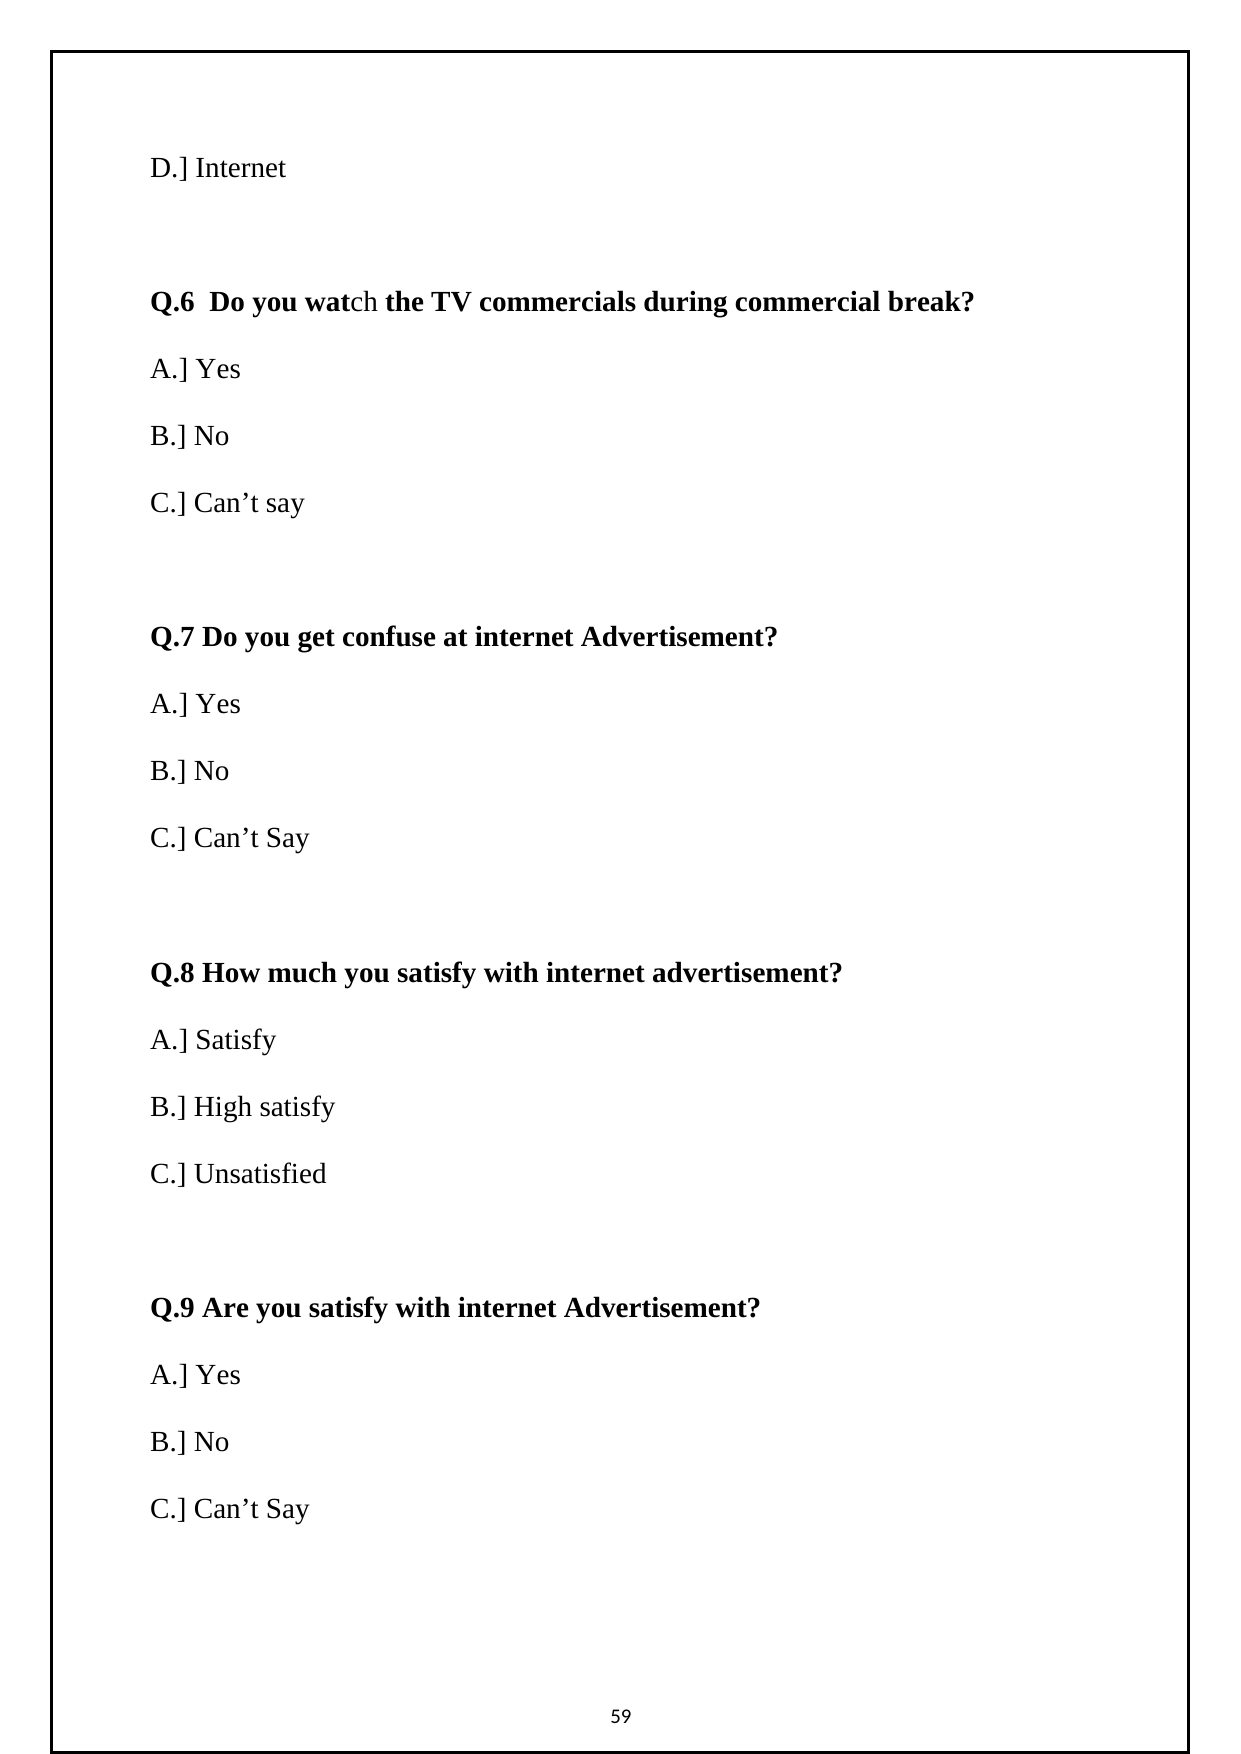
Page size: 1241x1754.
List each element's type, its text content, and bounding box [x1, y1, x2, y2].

text D.] Internet [150, 150, 1091, 183]
text Q.8 How much you satisfy with internet advertisement? [150, 955, 1091, 988]
text B.] No [150, 753, 1091, 787]
text C.] Can’t Say [150, 821, 1091, 854]
text A.] Yes [150, 686, 1091, 720]
text Q.6 Do you watch the TV commercials during commercial break? [150, 284, 1091, 317]
text B.] No [150, 418, 1091, 452]
text A.] Satisfy [150, 1022, 1091, 1055]
text A.] Yes [150, 351, 1091, 384]
text B.] No [150, 1424, 1091, 1458]
text Q.9 Are you satisfy with internet Advertisement? [150, 1290, 1091, 1324]
text A.] Yes [150, 1357, 1091, 1391]
text C.] Can’t say [150, 485, 1091, 519]
text Q.7 Do you get confuse at internet Advertisement? [150, 619, 1091, 653]
text C.] Can’t Say [150, 1491, 1091, 1525]
text B.] High satisfy [150, 1089, 1091, 1122]
text C.] Unsatisfied [150, 1156, 1091, 1189]
